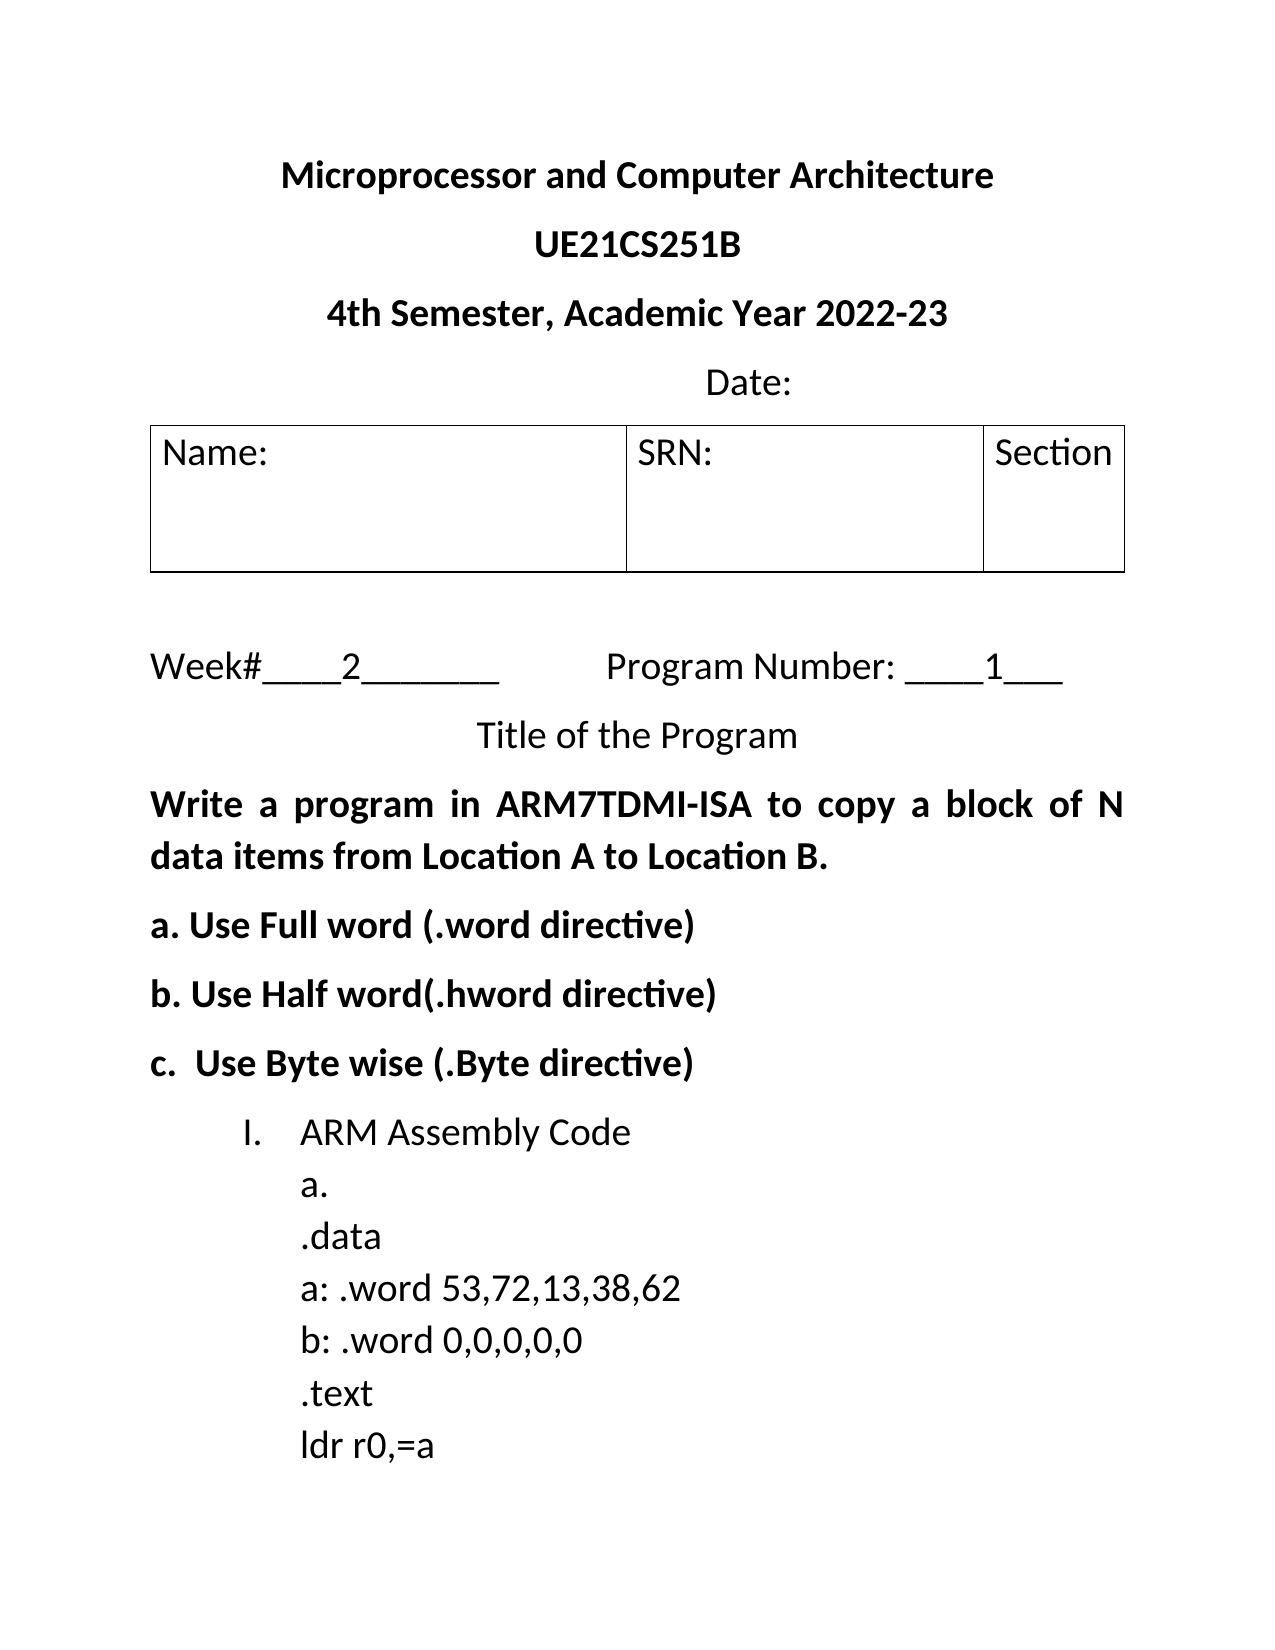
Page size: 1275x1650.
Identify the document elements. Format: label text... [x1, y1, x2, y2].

text Date: [150, 357, 1125, 405]
text Title of the Program [150, 710, 1125, 758]
list a: .word 53,72,13,38,62 [300, 1263, 1125, 1312]
text c. Use Byte wise (.Byte directive) [150, 1038, 1125, 1086]
list b: .word 0,0,0,0,0 [300, 1315, 1125, 1364]
text Microprocessor and Computer Architecture [150, 150, 1125, 198]
text UE21CS251B [150, 219, 1125, 267]
list ldr r0,=a [300, 1420, 1125, 1468]
table_header Name: [151, 426, 626, 571]
list .data [300, 1211, 1125, 1259]
text Week#____2_______ Program Number: ____1___ [150, 641, 1125, 690]
text Write a program in ARM7TDMI-ISA to copy a block of N data items from Location A to Location B. [150, 779, 1125, 879]
list ARM Assembly Code [262, 1107, 1125, 1155]
list a. [300, 1159, 1125, 1207]
table_header Section [984, 426, 1124, 571]
list .text [300, 1368, 1125, 1416]
text b. Use Half word(.hword directive) [150, 969, 1125, 1017]
table_header SRN: [627, 426, 983, 571]
text a. Use Full word (.word directive) [150, 900, 1125, 948]
text 4th Semester, Academic Year 2022-23 [150, 288, 1125, 336]
